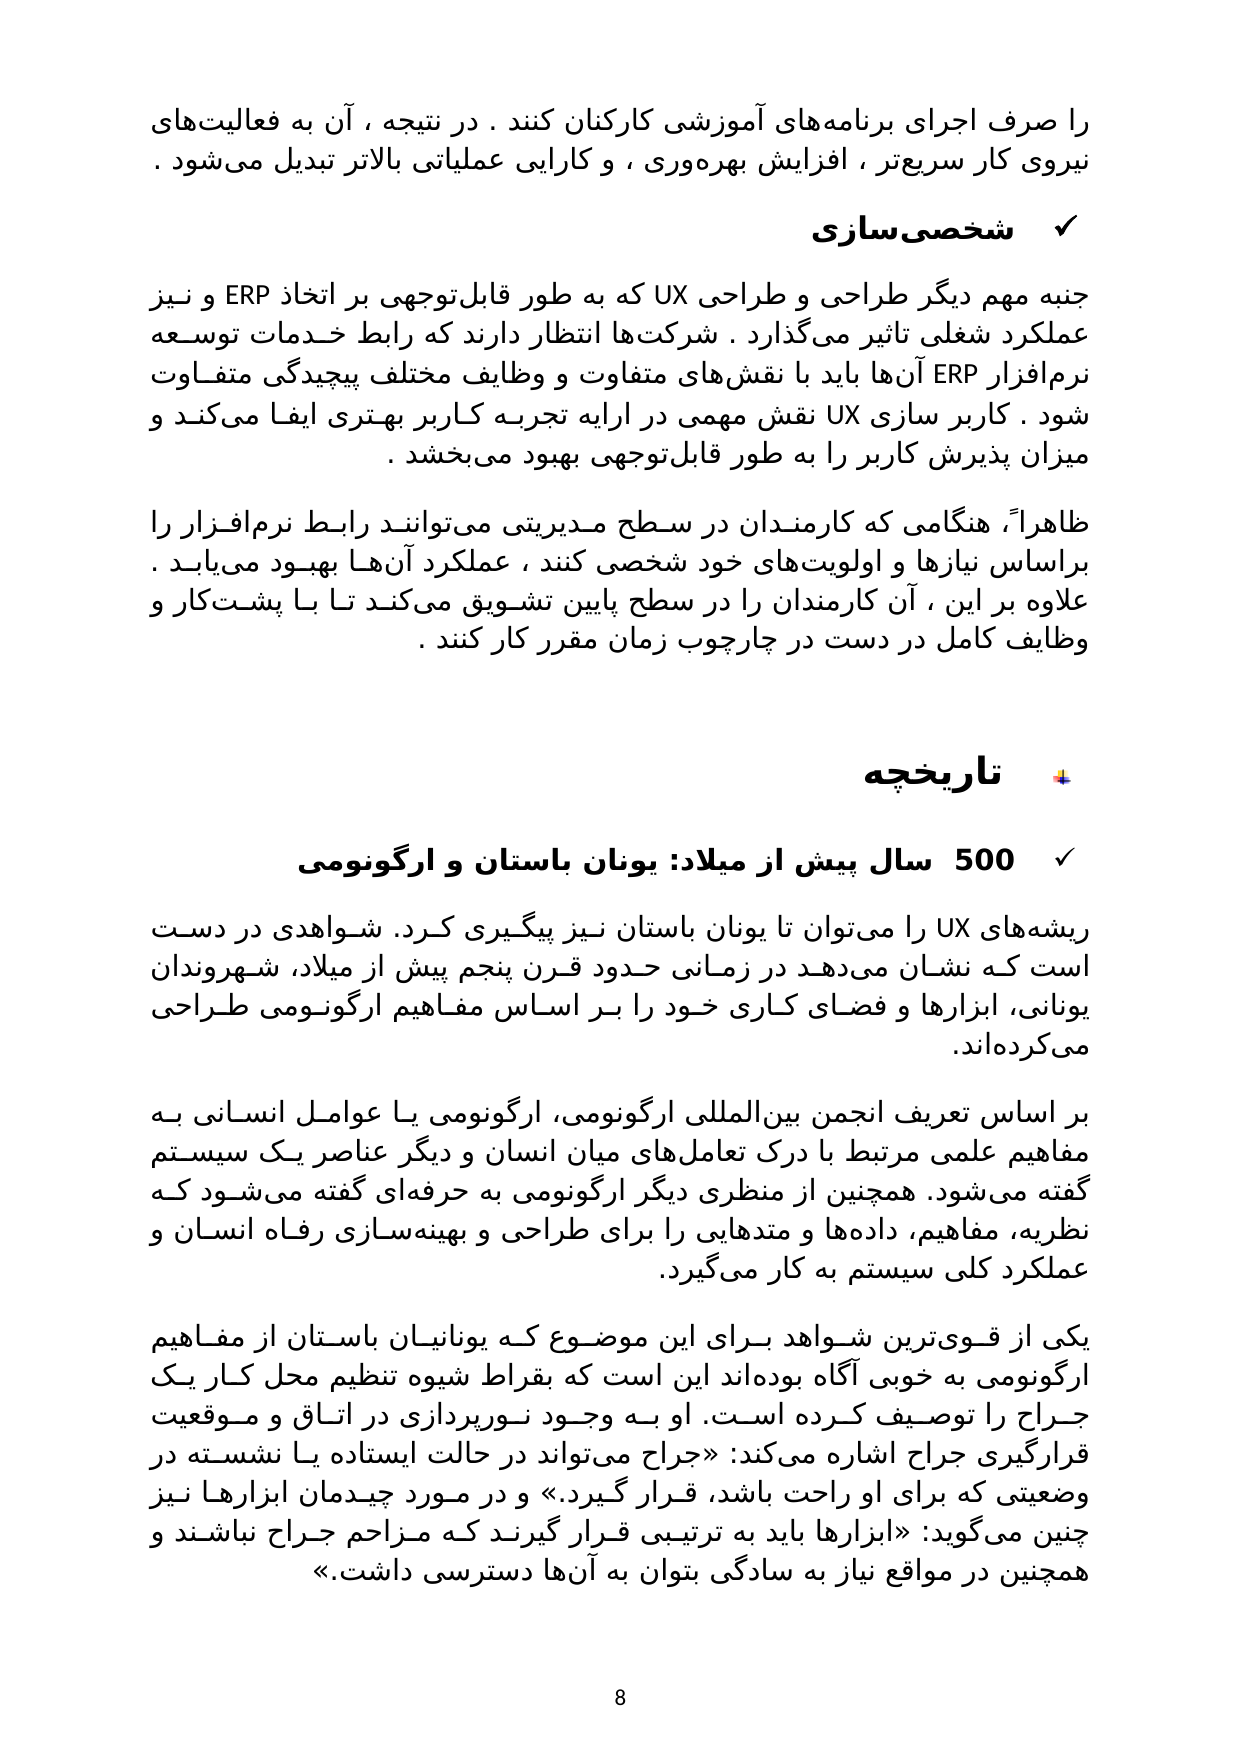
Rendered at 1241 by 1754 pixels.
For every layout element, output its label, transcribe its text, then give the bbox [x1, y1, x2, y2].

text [150, 103, 1090, 176]
text یکی از قوی‌ترین شواهد برای این موضوع که یونانیان باستان از مفاهیم ارگونومی به خوبی آگاه بوده‌اند این است که بقراط شیوه تنظیم محل کار یک جراح را توصیف کرده است. او به وجود نورپردازی در اتاق و موقعیت قرارگیری جراح اشاره می‌کند: «جراح می‌تواند در حالت ایستاده یا نشسته در وضعیتی که برای او راحت باشد، قرار گیرد.» و در مورد چیدمان ابزارها نیز چنین می‌گوید: «ابزارها باید به ترتیبی قرار گیرند که مزاحم جراح نباشند و همچنین در مواقع نیاز به سادگی بتوان به آن‌ها دسترسی داشت.» [150, 1320, 1090, 1587]
text ریشه‌های UX را می‌توان تا یونان باستان نیز پیگیری کرد. شواهدی در دست است که نشان می‌دهد در زمانی حدود قرن پنجم پیش از میلاد، شهروندان یونانی، ابزارها و فضای کاری خود را بر اساس مفاهیم ارگونومی طراحی می‌کرده‌اند. [150, 909, 1090, 1062]
text بر اساس تعریف انجمن بین‌المللی ارگونومی، ارگونومی یا عوامل انسانی به مفاهیم علمی مرتبط با درک تعامل‌های میان انسان و دیگر عناصر یک سیستم گفته می‌شود. همچنین از منظری دیگر ارگونومی به حرفه‌ای گفته می‌شود که نظریه، مفاهیم، داده‌ها و متدهایی را برای طراحی و بهینه‌سازی رفاه انسان و عملکرد کلی سیستم به کار می‌گیرد. [150, 1096, 1090, 1286]
subtitle 500 سال پیش از میلاد: یونان باستان و ارگونومی [150, 843, 1053, 877]
list شخصی‌سازی [150, 211, 1053, 247]
picture [1053, 768, 1071, 785]
text ظاهرا ً، هنگامی که کارمندان در سطح مدیریتی می‌توانند رابط نرم‌افزار را براساس نیازها و اولویت‌های خود شخصی کنند ، عملکرد آن‌ها بهبود می‌یابد . علاوه بر این ، آن کارمندان را در سطح پایین تشویق می‌کند تا با پشت‌کار و وظایف کامل در دست در چارچوب زمان مقرر کار کنند . [150, 505, 1090, 656]
text جنبه مهم دیگر طراحی و طراحی UX که به طور قابل‌توجهی بر اتخاذ ERP و نیز عملکرد شغلی تاثیر می‌گذارد . شرکت‌ها انتظار دارند که رابط خدمات توسعه نرم‌افزار ERP آن‌ها باید با نقش‌های متفاوت و وظایف مختلف پیچیدگی متفاوت شود . کاربر سازی UX نقش مهمی در ارایه تجربه کاربر بهتری ایفا می‌کند و میزان پذیرش کاربر را به طور قابل‌توجهی بهبود می‌بخشد . [150, 276, 1090, 471]
list تاریخچه [150, 750, 1053, 793]
